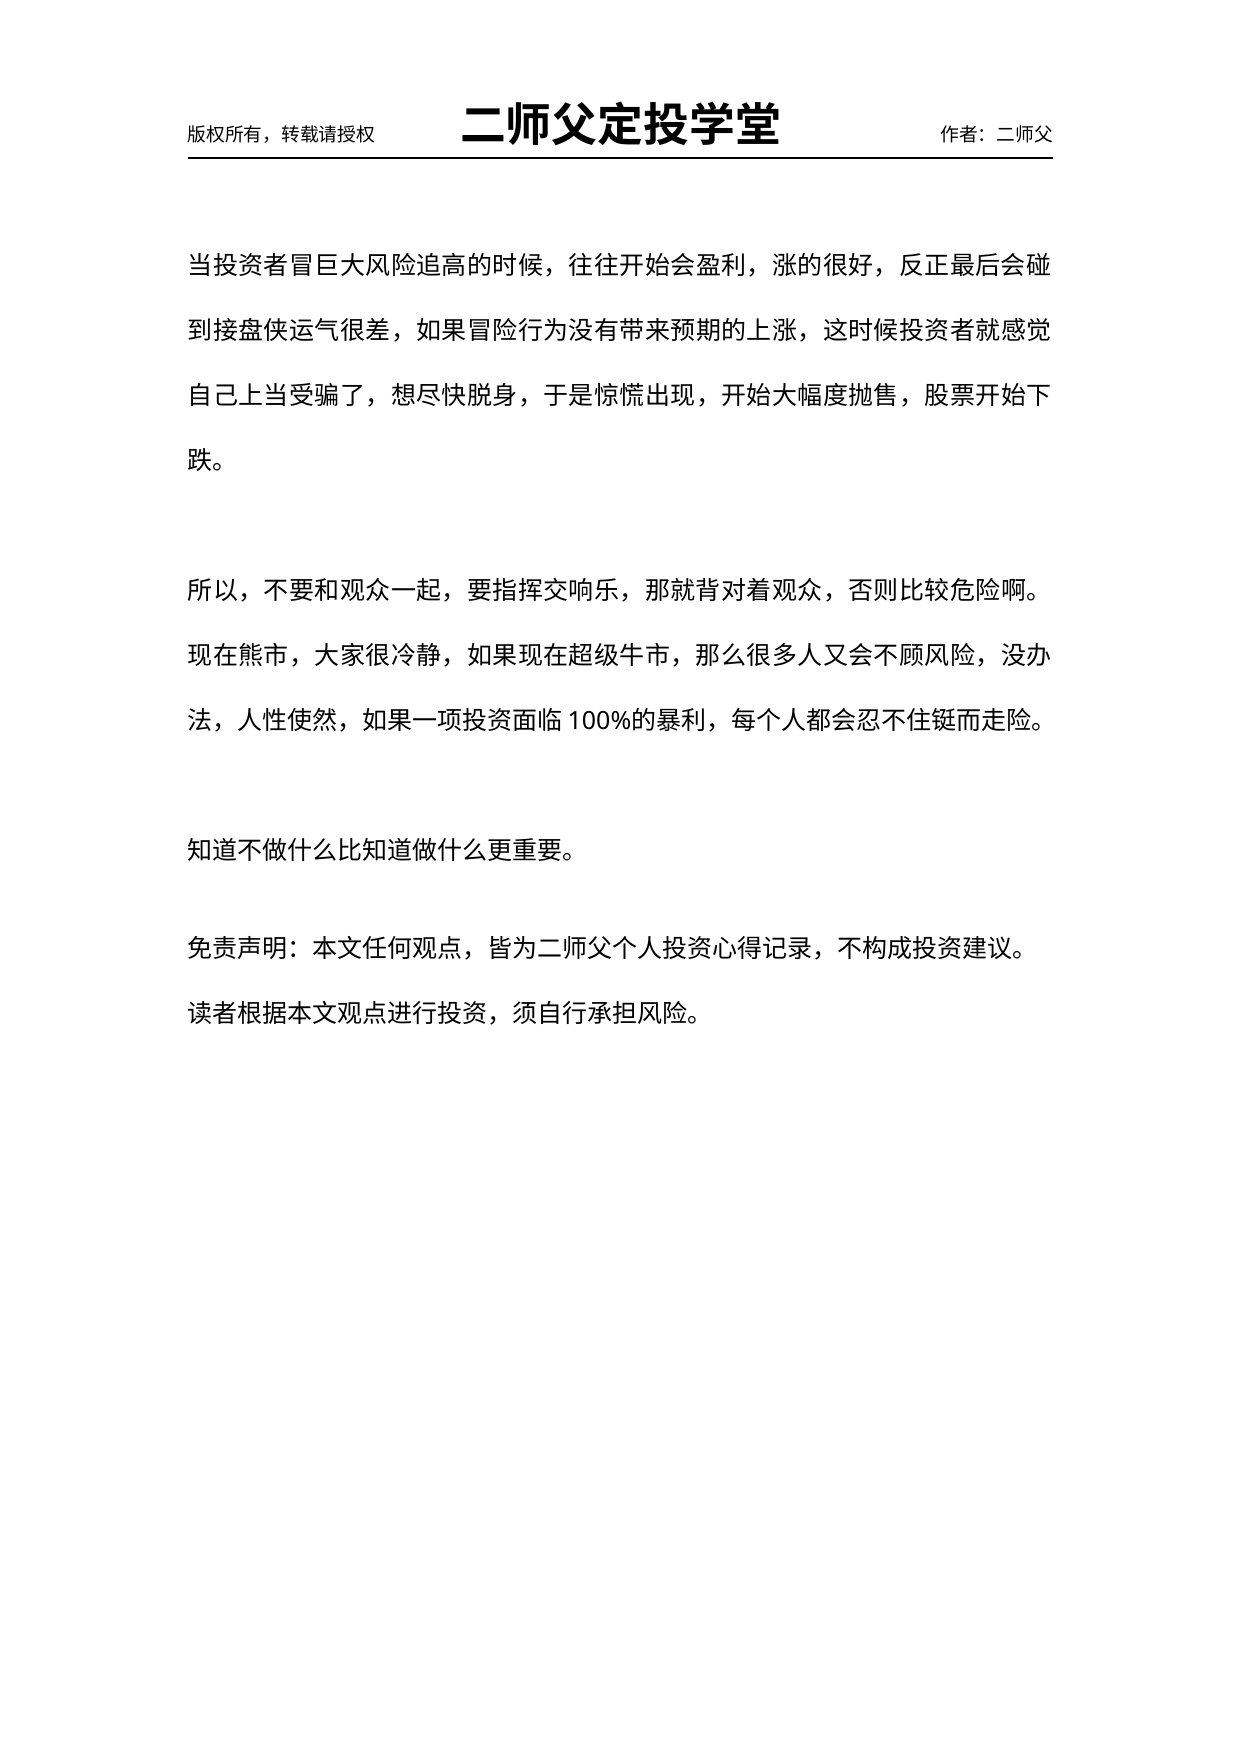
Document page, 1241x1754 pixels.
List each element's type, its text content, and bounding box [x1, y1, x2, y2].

list 当投资者冒巨大风险追高的时候，往往开始会盈利，涨的很好，反正最后会碰到接盘侠运气很差，如果冒险行为没有带来预期的上涨，这时候投资者就感觉自己上当受骗了，想尽快脱身，于是惊慌出现，开始大幅度抛售，股票开始下跌。 [187, 231, 1053, 491]
list 知道不做什么比知道做什么更重要。 [187, 816, 1053, 881]
text 免责声明：本文任何观点，皆为二师父个人投资心得记录，不构成投资建议。读者根据本文观点进行投资，须自行承担风险。 [187, 914, 1053, 1044]
list 所以，不要和观众一起，要指挥交响乐，那就背对着观众，否则比较危险啊。现在熊市，大家很冷静，如果现在超级牛市，那么很多人又会不顾风险，没办法，人性使然，如果一项投资面临100%的暴利，每个人都会忍不住铤而走险。 [187, 556, 1053, 751]
